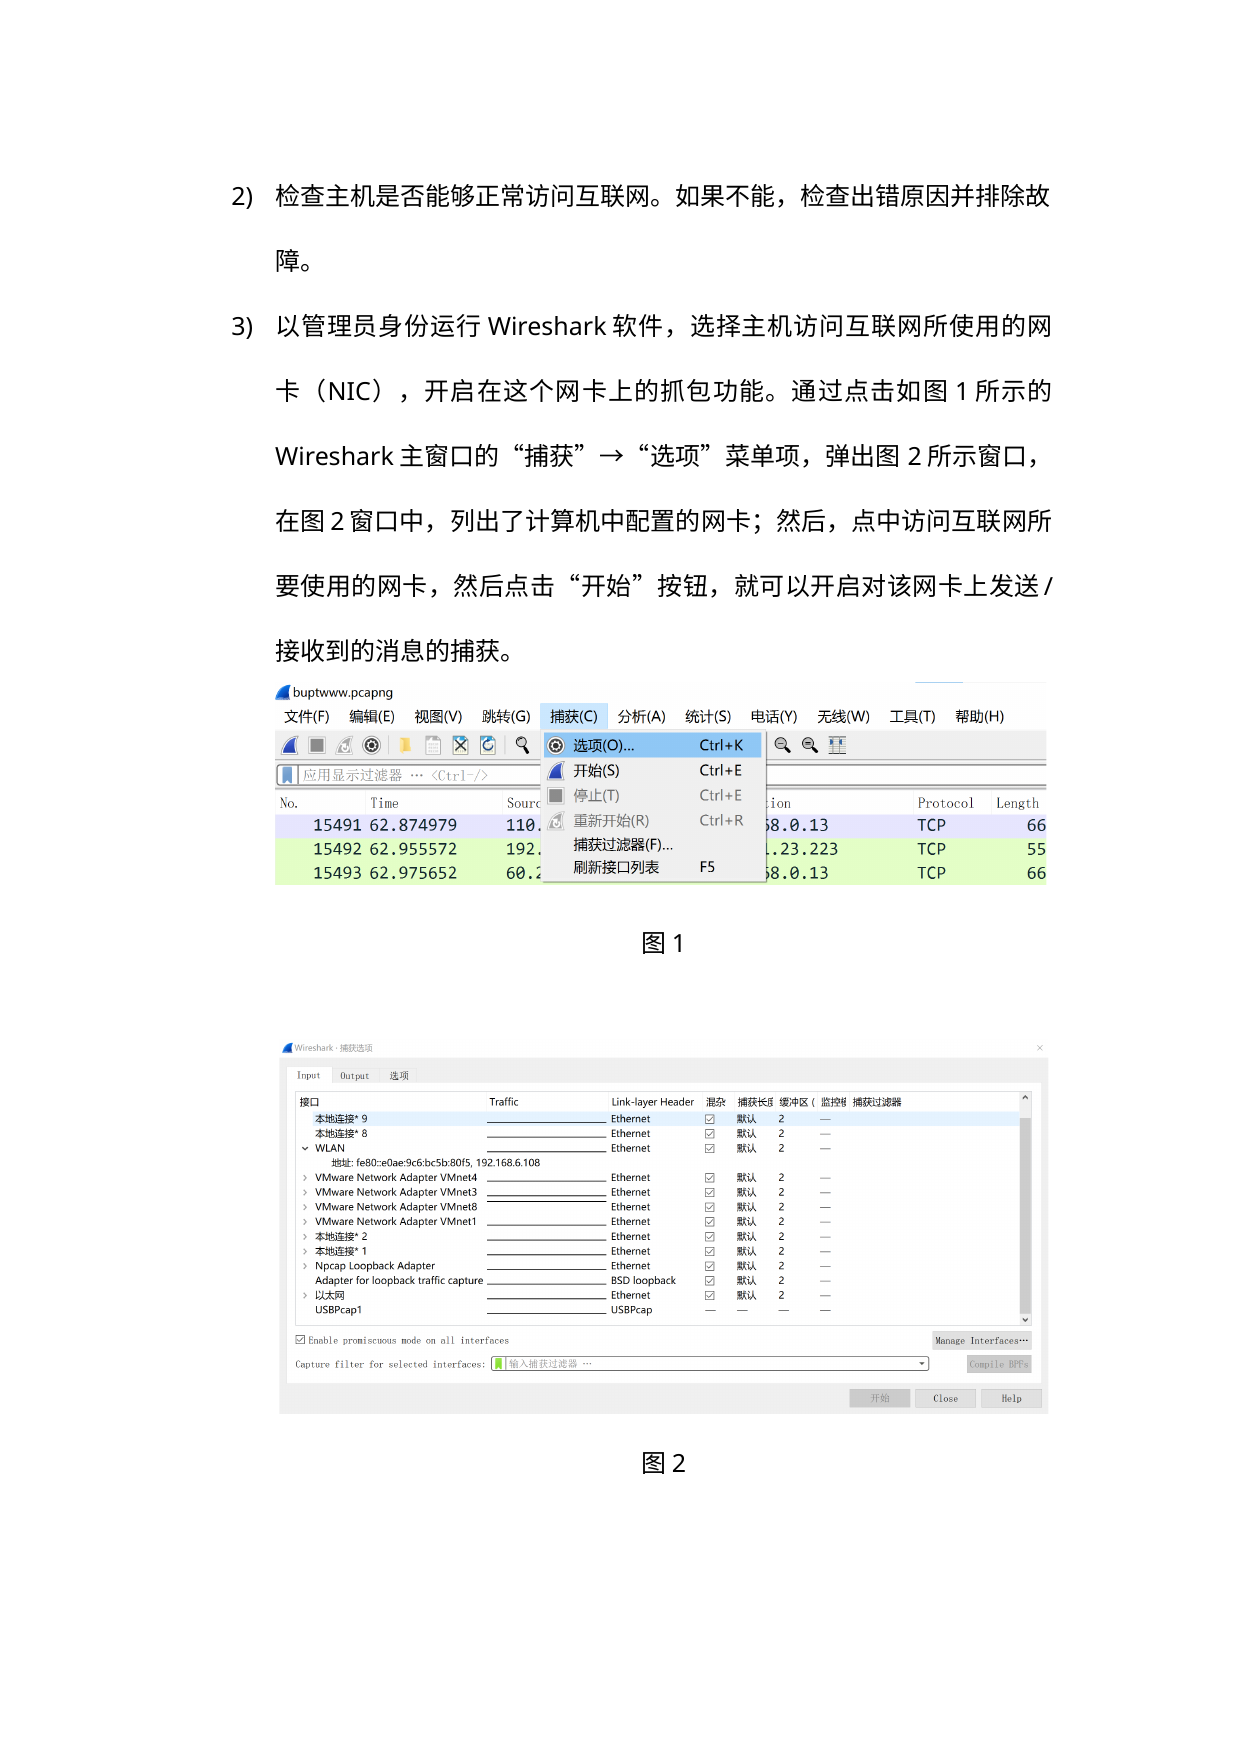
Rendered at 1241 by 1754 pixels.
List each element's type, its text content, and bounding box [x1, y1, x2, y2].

picture [279, 1039, 1049, 1414]
list 图2 [275, 1429, 1053, 1494]
list 检查主机是否能够正常访问互联网。如果不能，检查出错原因并排除故障。 [231, 162, 1053, 292]
list 图1 [275, 909, 1053, 974]
picture [275, 682, 1047, 885]
list 以管理员身份运行Wireshark软件，选择主机访问互联网所使用的网卡（NIC），开启在这个网卡上的抓包功能。通过点击如图1所示的Wireshark主窗口的“捕获”→“选项”菜单项，弹出图2所示窗口，在图2窗口中，列出了计算机中配置的网卡；然后，点中访问互联网所要使用的网卡，然后点击“开始”按钮，就可以开启对该网卡上发送/接收到的消息的捕获。 [231, 292, 1053, 682]
